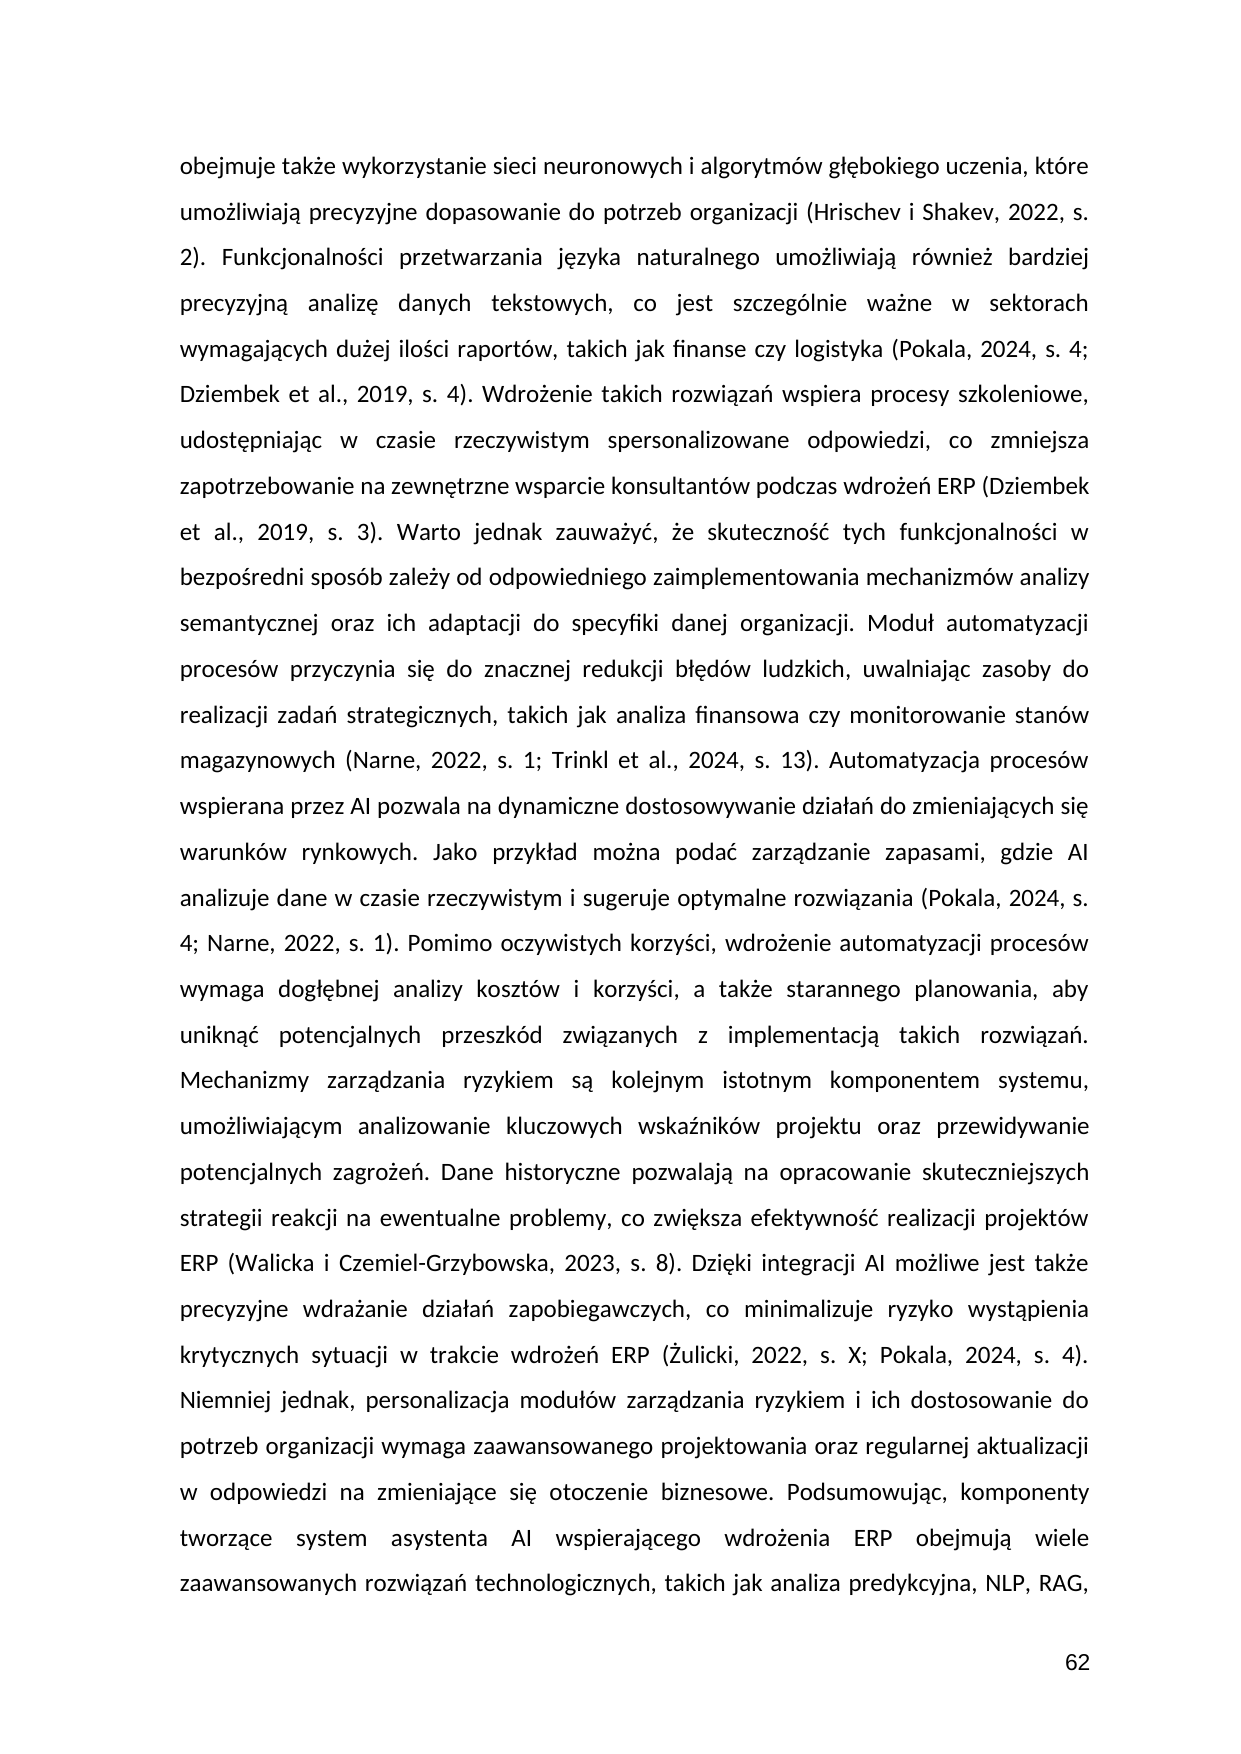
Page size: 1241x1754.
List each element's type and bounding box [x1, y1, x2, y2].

text [179, 150, 1090, 1598]
